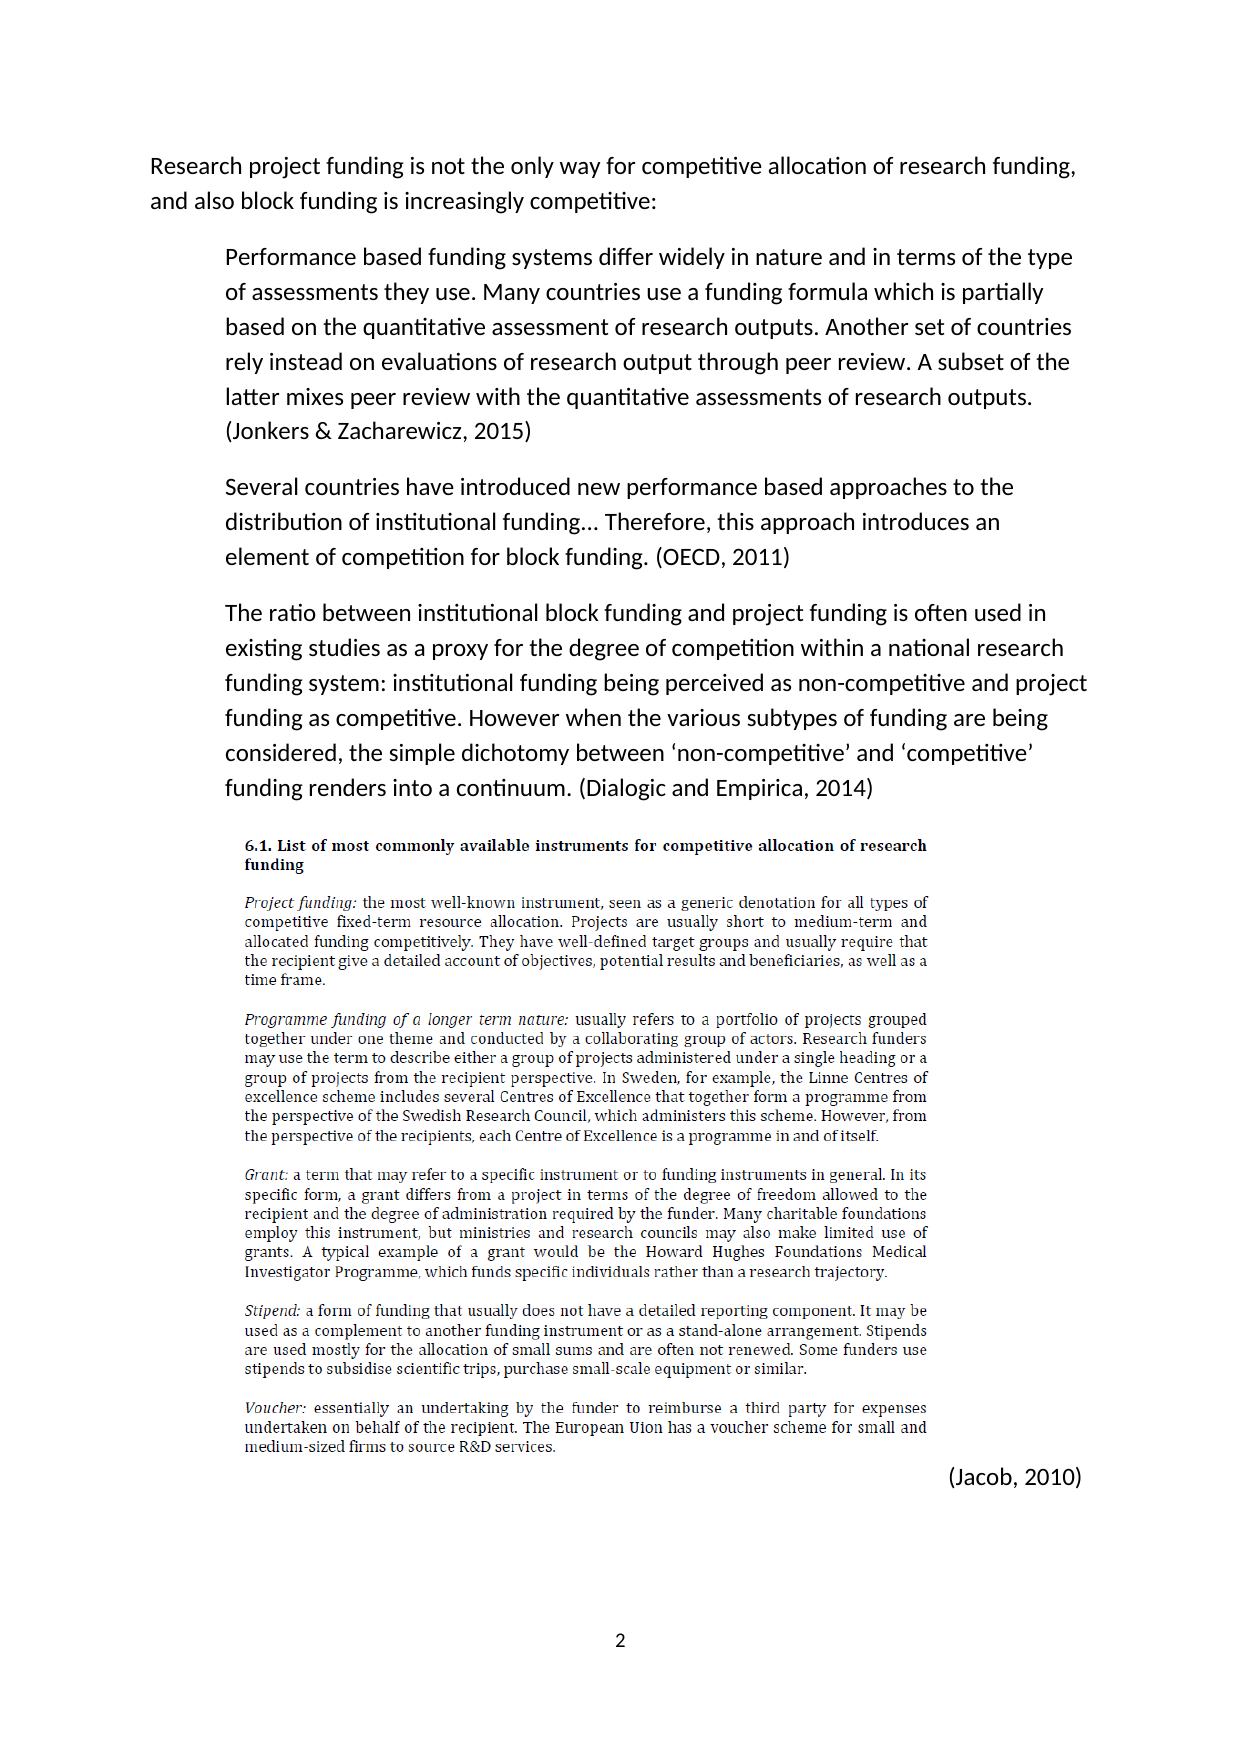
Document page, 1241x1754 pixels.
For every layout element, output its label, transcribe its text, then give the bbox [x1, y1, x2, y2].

picture [225, 828, 943, 1486]
text Several countries have introduced new performance based approaches to the distribution of institutional funding... Therefore, this approach introduces an element of competition for block funding. [225, 471, 1090, 572]
text Research project funding is not the only way for competitive allocation of research funding, and also block funding is increasingly competitive: [150, 150, 1090, 216]
text Performance based funding systems differ widely in nature and in terms of the type of assessments they use. Many countries use a funding formula which is partially based on the quantitative assessment of research outputs. Another set of countries rely instead on evaluations of research output through peer review. A subset of the latter mixes peer review with the quantitative assessments of research outputs. [225, 241, 1090, 446]
text The ratio between institutional block funding and project funding is often used in existing studies as a proxy for the degree of competition within a national research funding system: institutional funding being perceived as non-competitive and project funding as competitive. However when the various subtypes of funding are being considered, the simple dichotomy between ‘non-competitive’ and ‘competitive’ funding renders into a continuum. [225, 597, 1090, 803]
